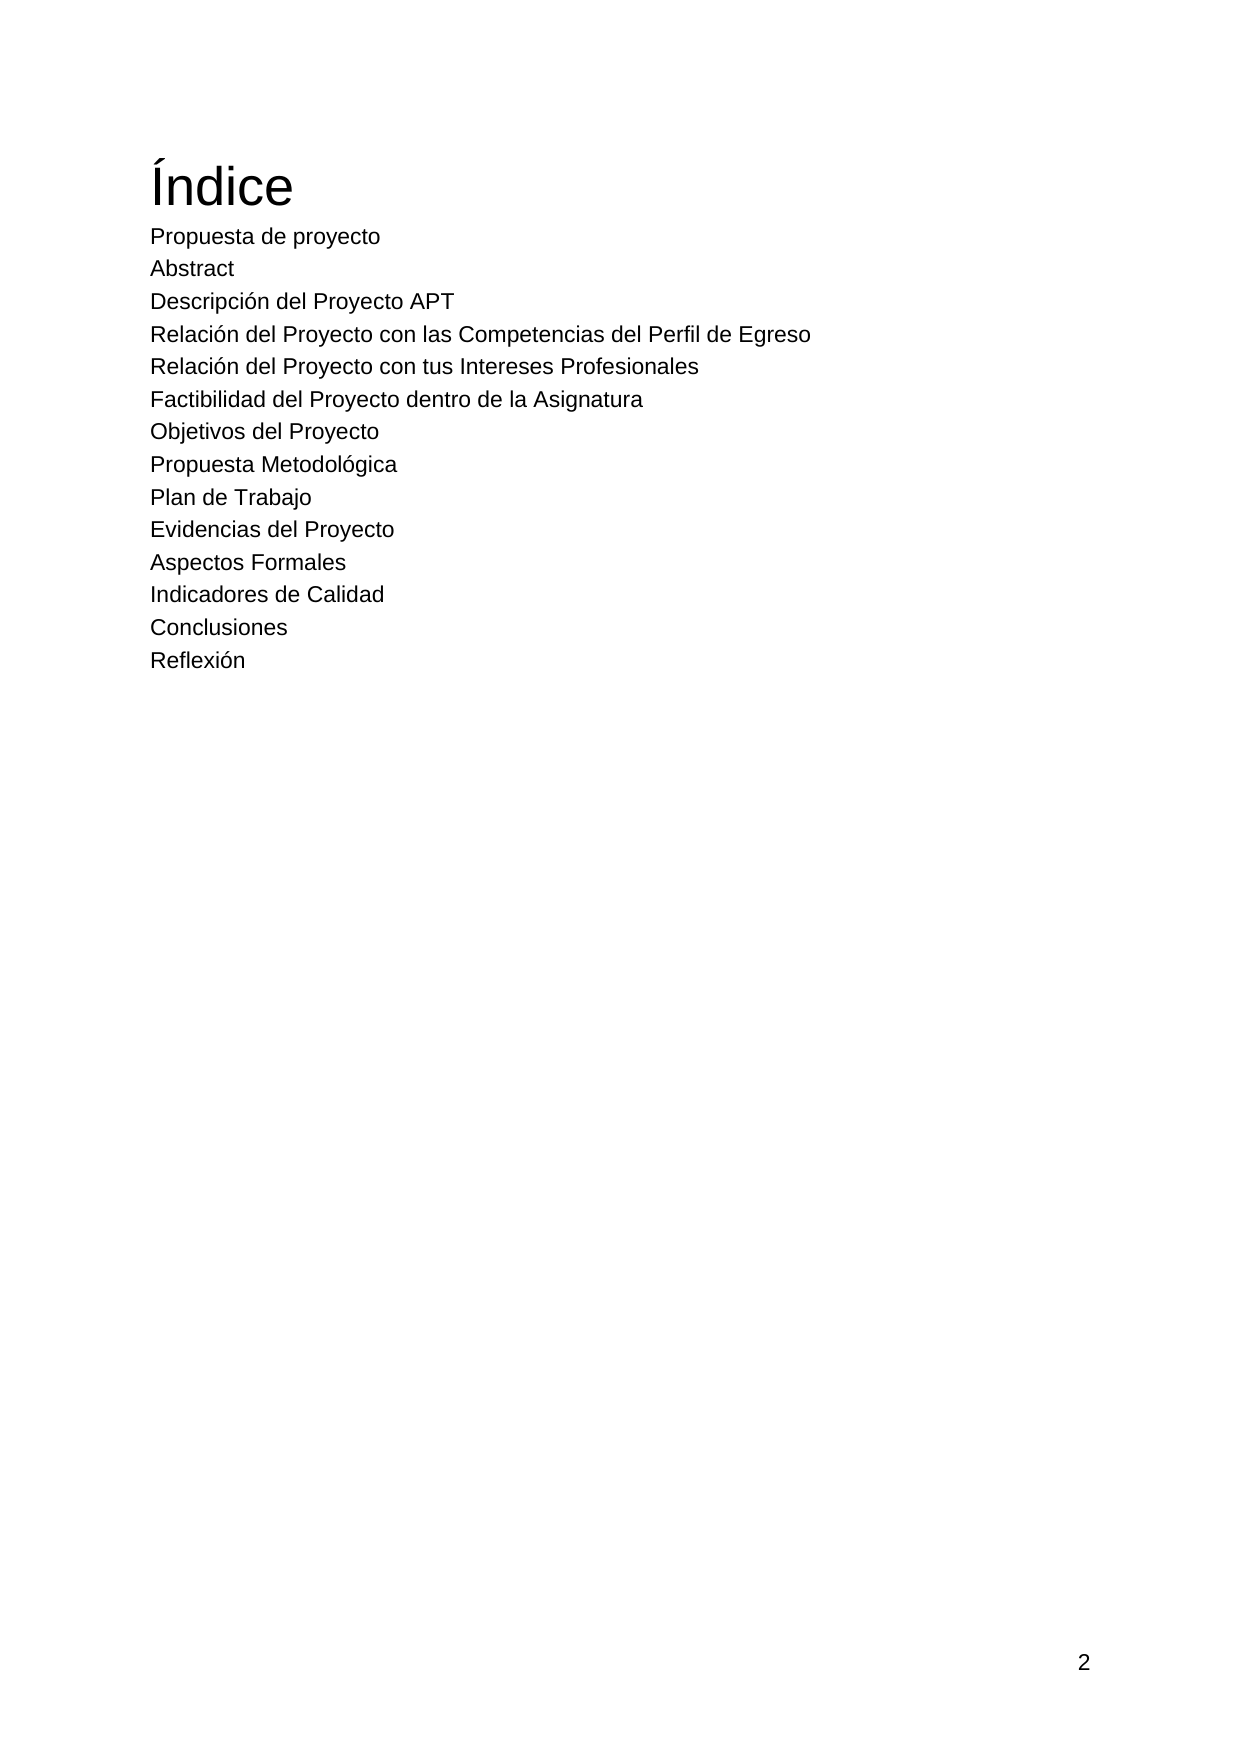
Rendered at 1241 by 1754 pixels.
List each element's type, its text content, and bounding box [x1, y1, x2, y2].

title Índice [150, 154, 1090, 216]
